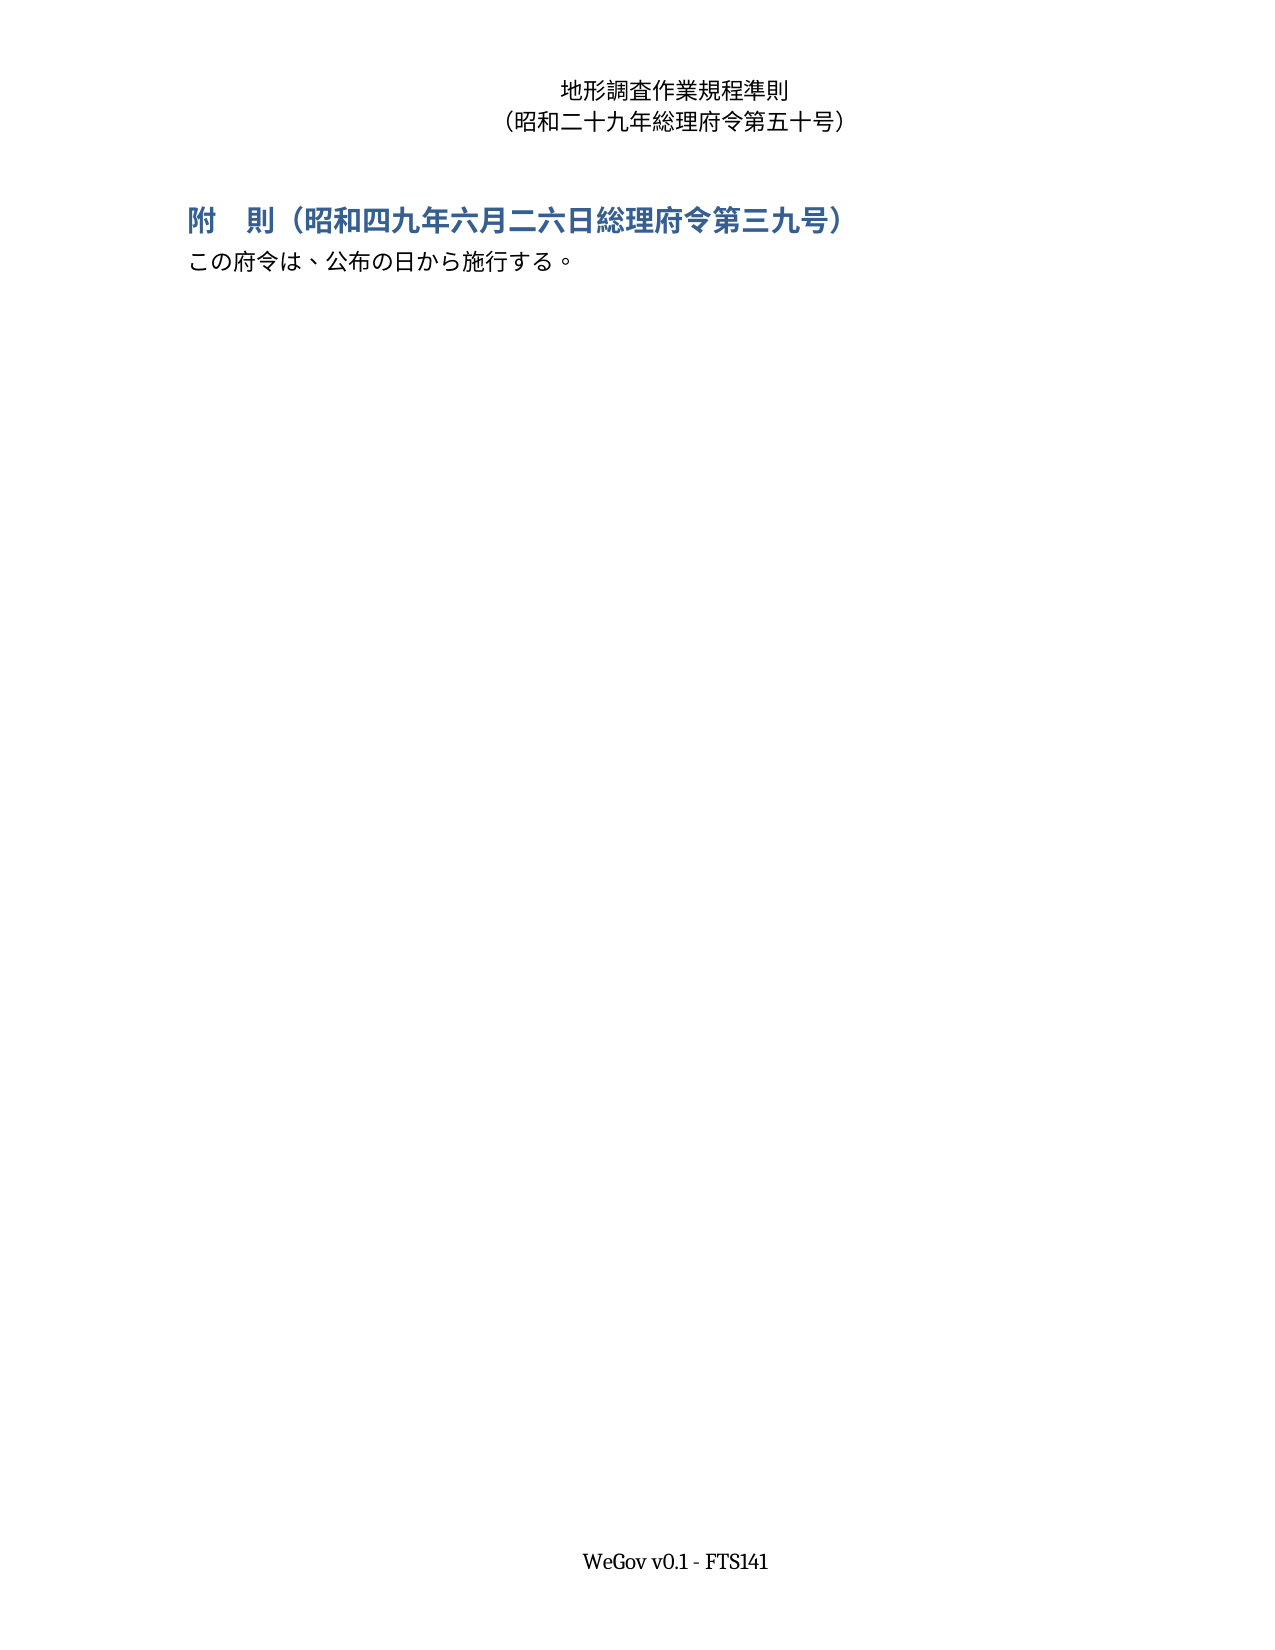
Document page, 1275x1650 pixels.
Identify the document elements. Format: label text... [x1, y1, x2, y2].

text この府令は、公布の日から施行する。 [187, 246, 1087, 277]
subtitle 附 則（昭和四九年六月二六日総理府令第三九号） [187, 200, 1087, 240]
